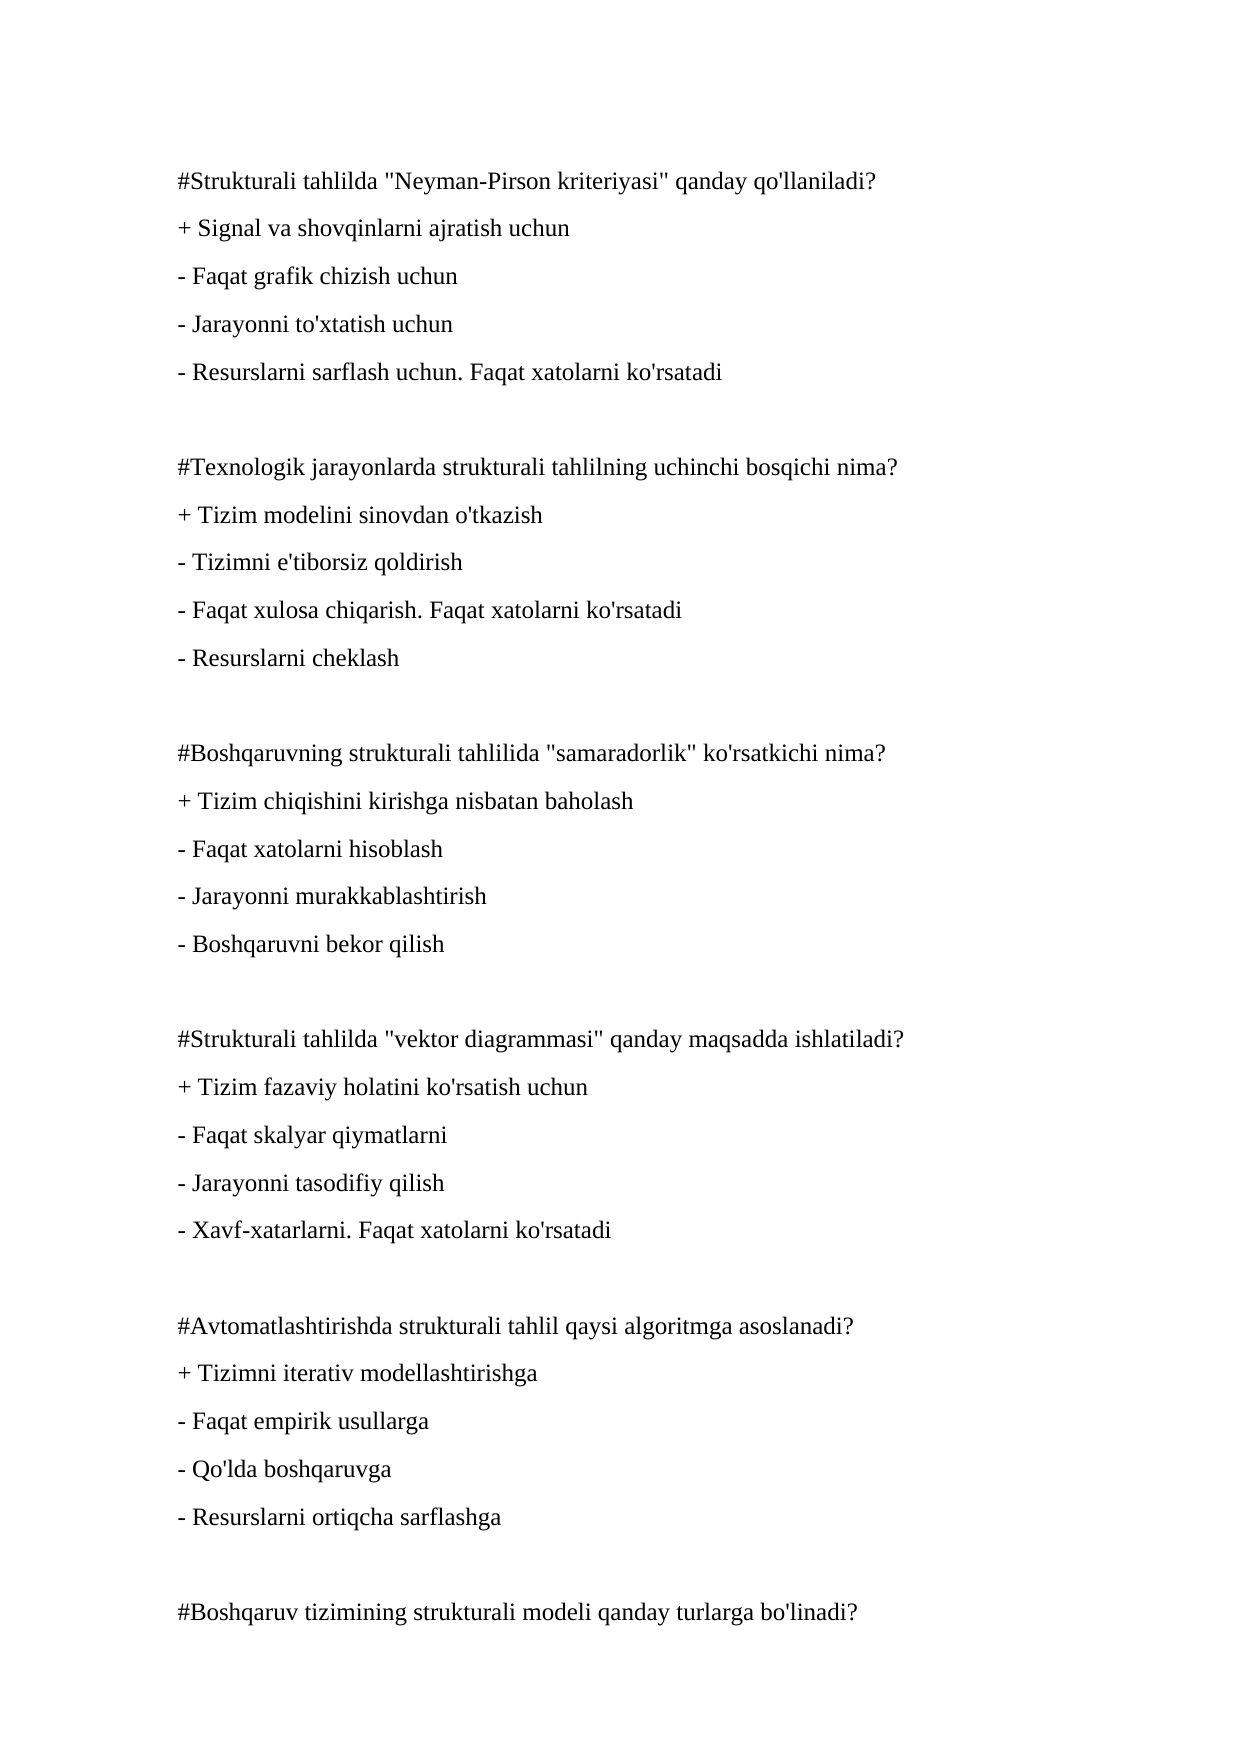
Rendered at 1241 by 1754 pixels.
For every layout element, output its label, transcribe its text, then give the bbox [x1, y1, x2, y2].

text #Strukturali tahlilda "Neyman-Pirson kriteriyasi" qanday qo'llaniladi? [177, 166, 1152, 194]
text - Resurslarni ortiqcha sarflashga [177, 1502, 1152, 1530]
text - Tizimni e'tiborsiz qoldirish [177, 547, 1152, 576]
text - Jarayonni tasodifiy qilish [177, 1168, 1152, 1196]
text - Xavf-xatarlarni. Faqat xatolarni ko'rsatadi [177, 1215, 1152, 1244]
text - Faqat grafik chizish uchun [177, 261, 1152, 290]
text - Jarayonni to'xtatish uchun [177, 309, 1152, 338]
text + Signal va shovqinlarni ajratish uchun [177, 213, 1152, 242]
text - Faqat skalyar qiymatlarni [177, 1120, 1152, 1149]
text + Tizim fazaviy holatini ko'rsatish uchun [177, 1072, 1152, 1101]
text - Qo'lda boshqaruvga [177, 1454, 1152, 1483]
text - Faqat empirik usullarga [177, 1406, 1152, 1435]
text #Boshqaruvning strukturali tahlilida "samaradorlik" ko'rsatkichi nima? [177, 738, 1152, 767]
text + Tizimni iterativ modellashtirishga [177, 1358, 1152, 1387]
text #Boshqaruv tizimining strukturali modeli qanday turlarga bo'linadi? [177, 1597, 1152, 1626]
text #Avtomatlashtirishda strukturali tahlil qaysi algoritmga asoslanadi? [177, 1311, 1152, 1339]
text - Jarayonni murakkablashtirish [177, 881, 1152, 910]
text - Faqat xatolarni hisoblash [177, 834, 1152, 862]
text - Resurslarni cheklash [177, 643, 1152, 672]
text - Boshqaruvni bekor qilish [177, 929, 1152, 958]
text - Faqat xulosa chiqarish. Faqat xatolarni ko'rsatadi [177, 595, 1152, 624]
text + Tizim modelini sinovdan o'tkazish [177, 500, 1152, 528]
text - Resurslarni sarflash uchun. Faqat xatolarni ko'rsatadi [177, 357, 1152, 385]
text + Tizim chiqishini kirishga nisbatan baholash [177, 786, 1152, 815]
text #Strukturali tahlilda "vektor diagrammasi" qanday maqsadda ishlatiladi? [177, 1024, 1152, 1053]
text #Texnologik jarayonlarda strukturali tahlilning uchinchi bosqichi nima? [177, 452, 1152, 481]
